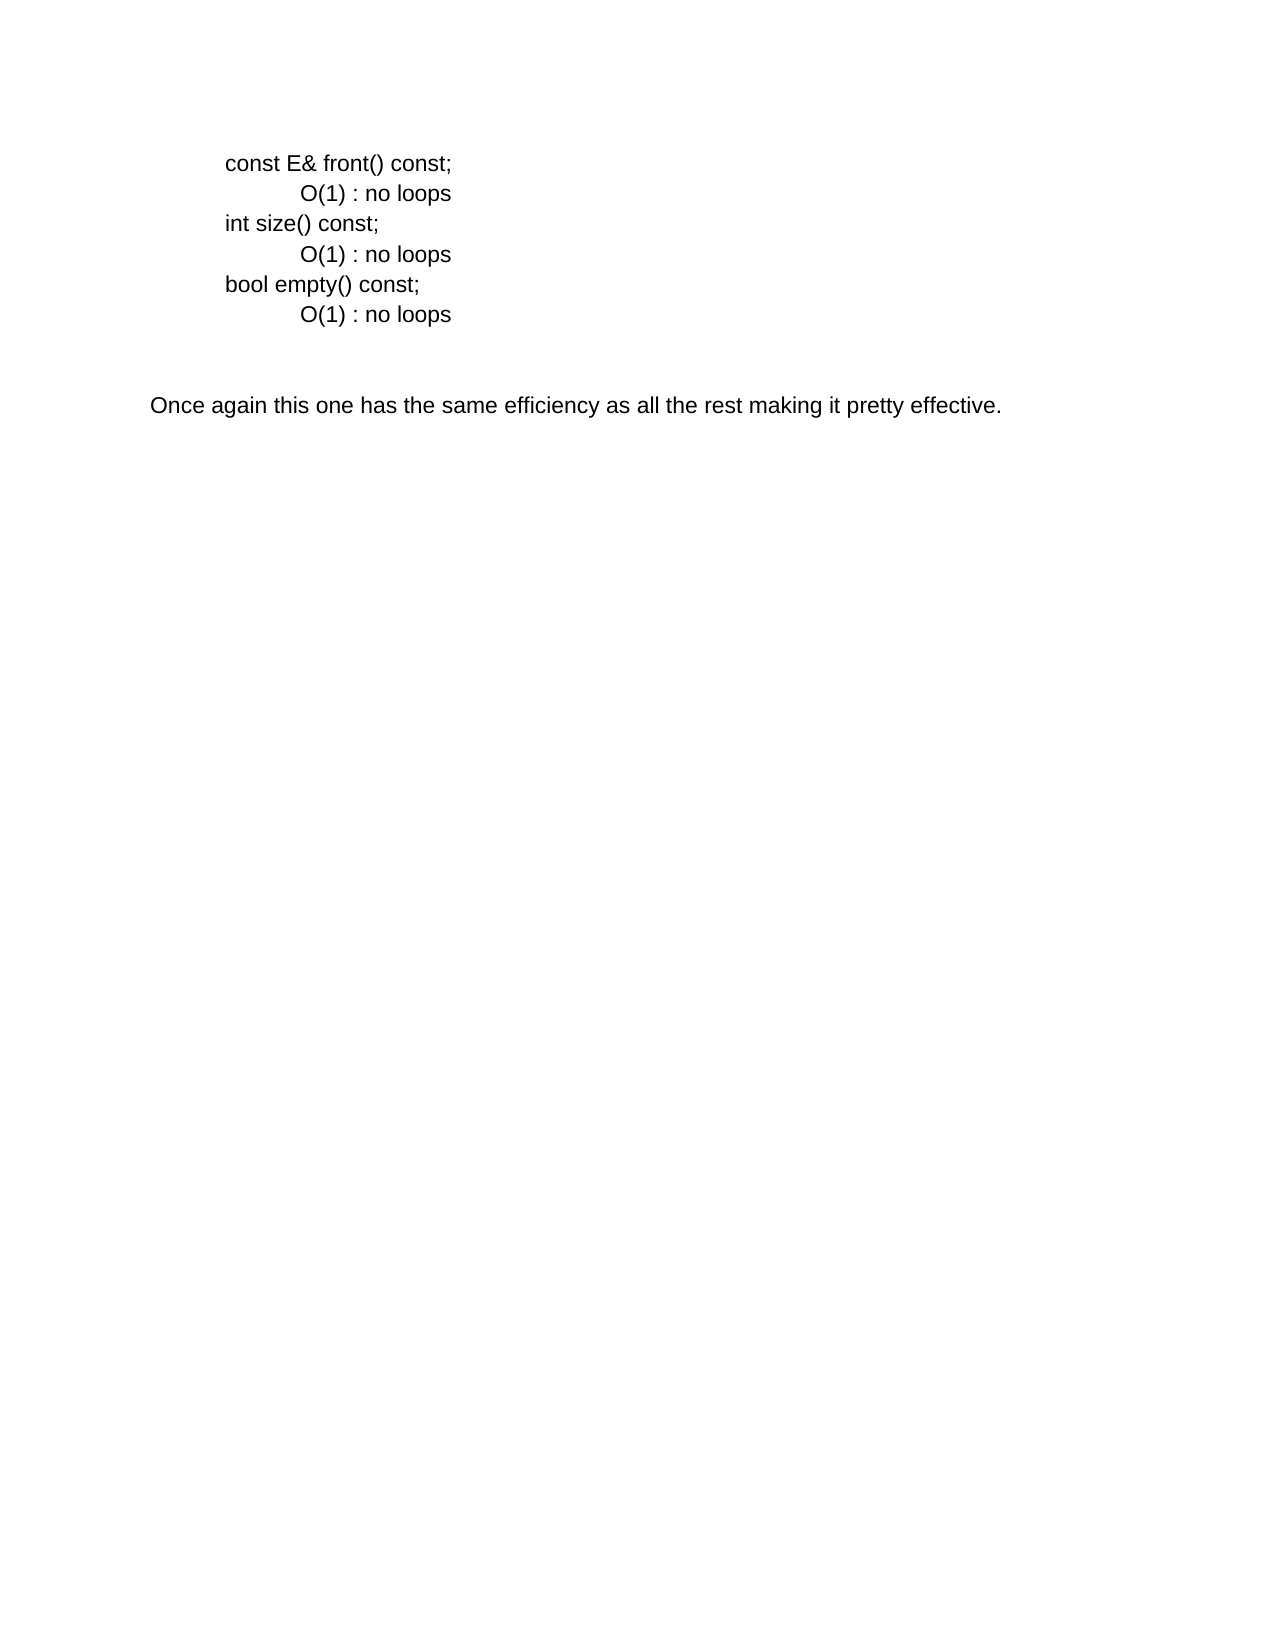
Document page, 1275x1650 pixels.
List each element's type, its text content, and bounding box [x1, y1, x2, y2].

text O(1) : no loops [150, 241, 1125, 267]
text O(1) : no loops [150, 180, 1125, 207]
text Once again this one has the same efficiency as all the rest making it pretty effective. [150, 392, 1125, 418]
text O(1) : no loops [150, 301, 1125, 327]
text int size() const; [150, 210, 1125, 237]
text const E& front() const; [150, 150, 1125, 176]
text bool empty() const; [150, 271, 1125, 297]
